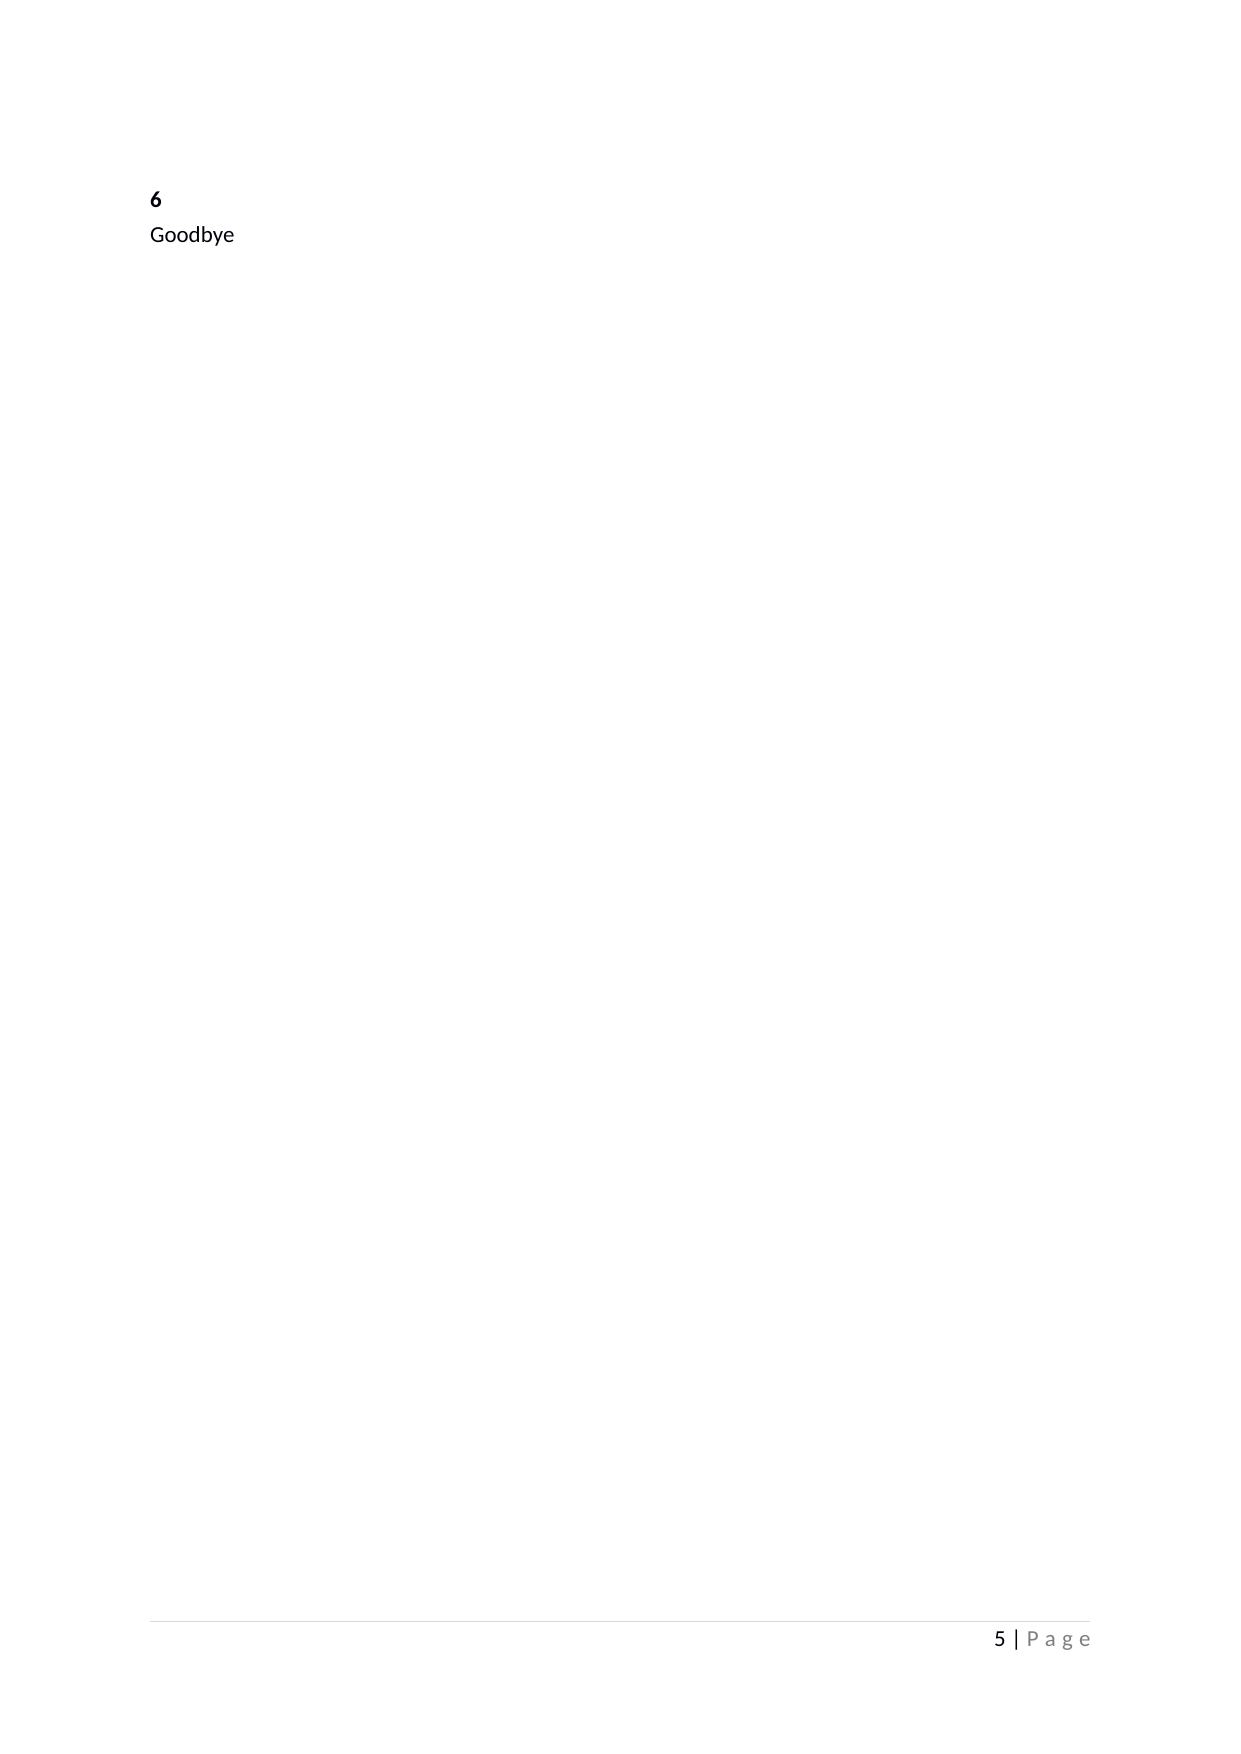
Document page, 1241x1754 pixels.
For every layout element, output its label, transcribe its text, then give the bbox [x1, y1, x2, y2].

text 6 [150, 185, 1090, 213]
text Goodbye [150, 220, 1090, 248]
